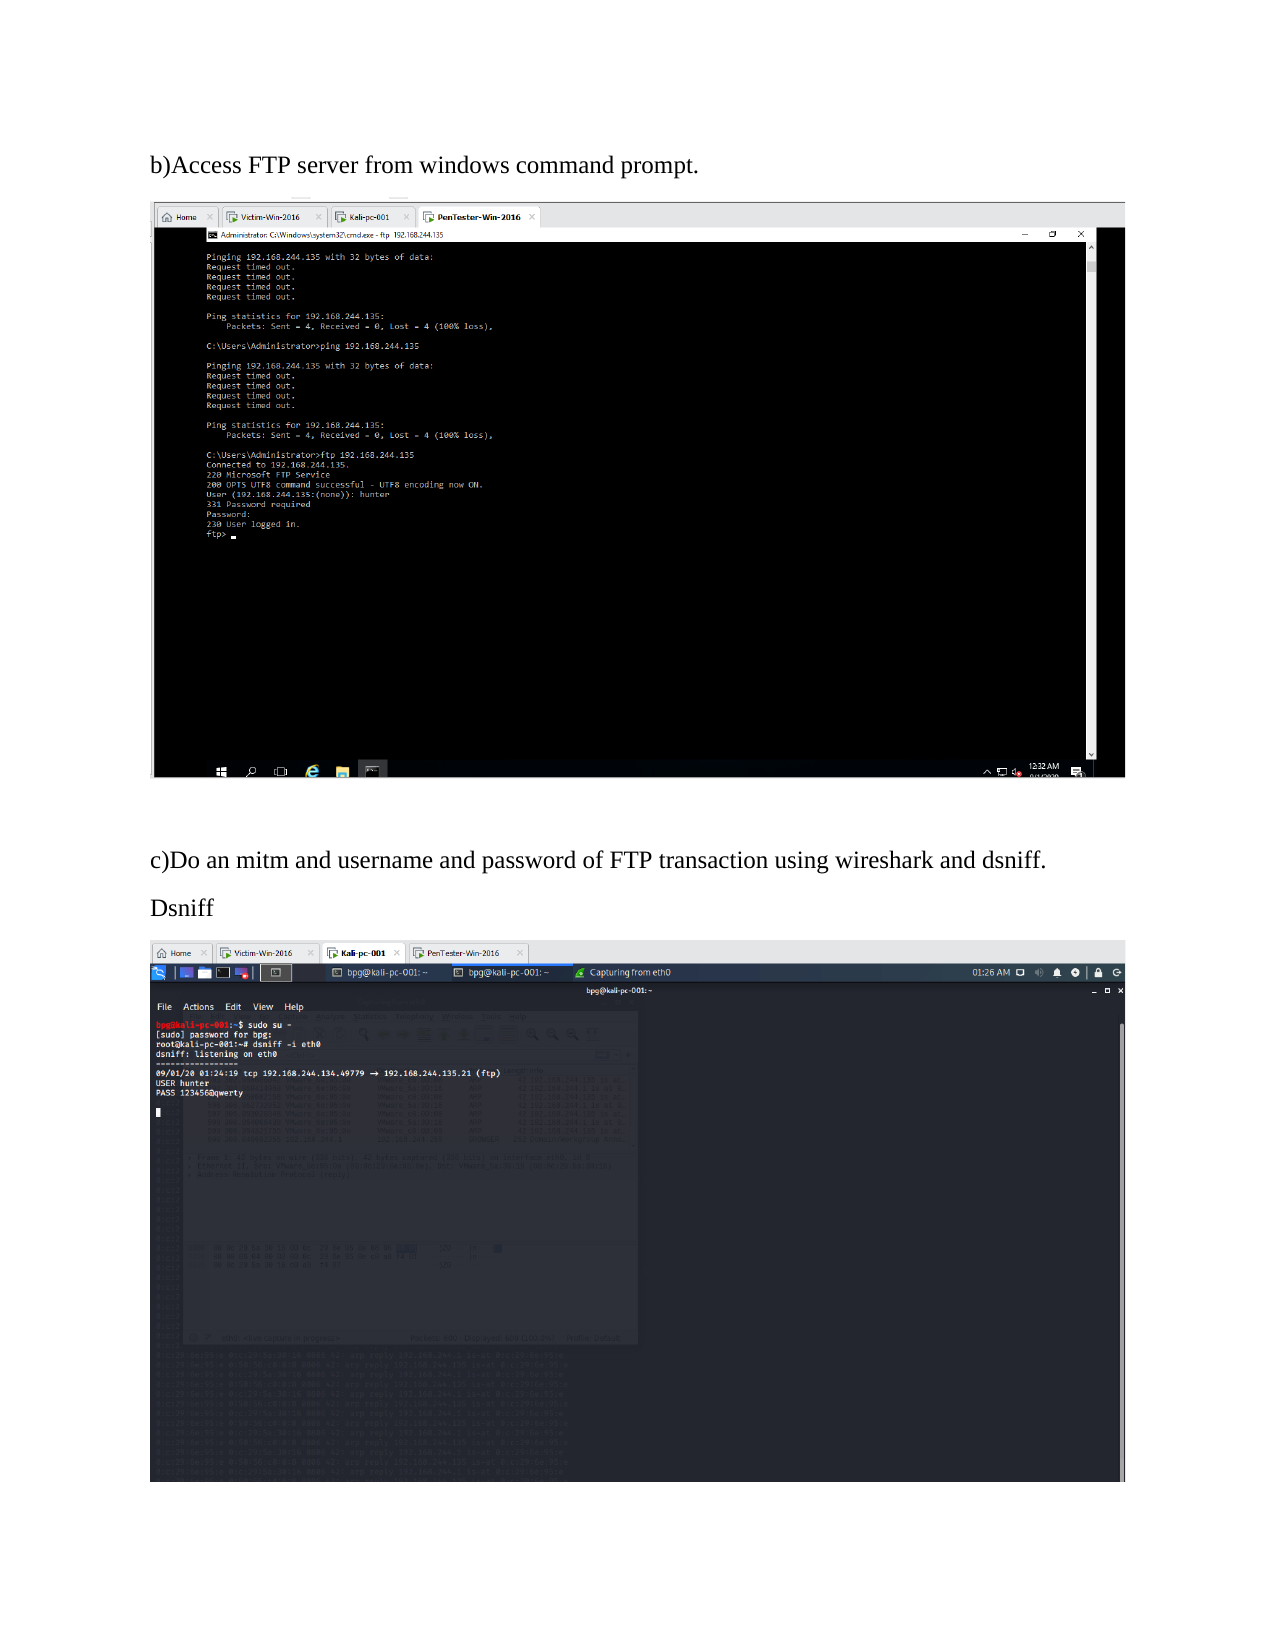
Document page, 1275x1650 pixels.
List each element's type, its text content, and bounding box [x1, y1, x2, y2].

picture [150, 940, 1125, 1482]
text b)Access FTP server from windows command prompt. [150, 150, 1125, 179]
picture [150, 197, 1125, 779]
text c)Do an mitm and username and password of FTP transaction using wireshark and dsniff. [150, 845, 1125, 874]
text Dsniff [150, 893, 1125, 922]
